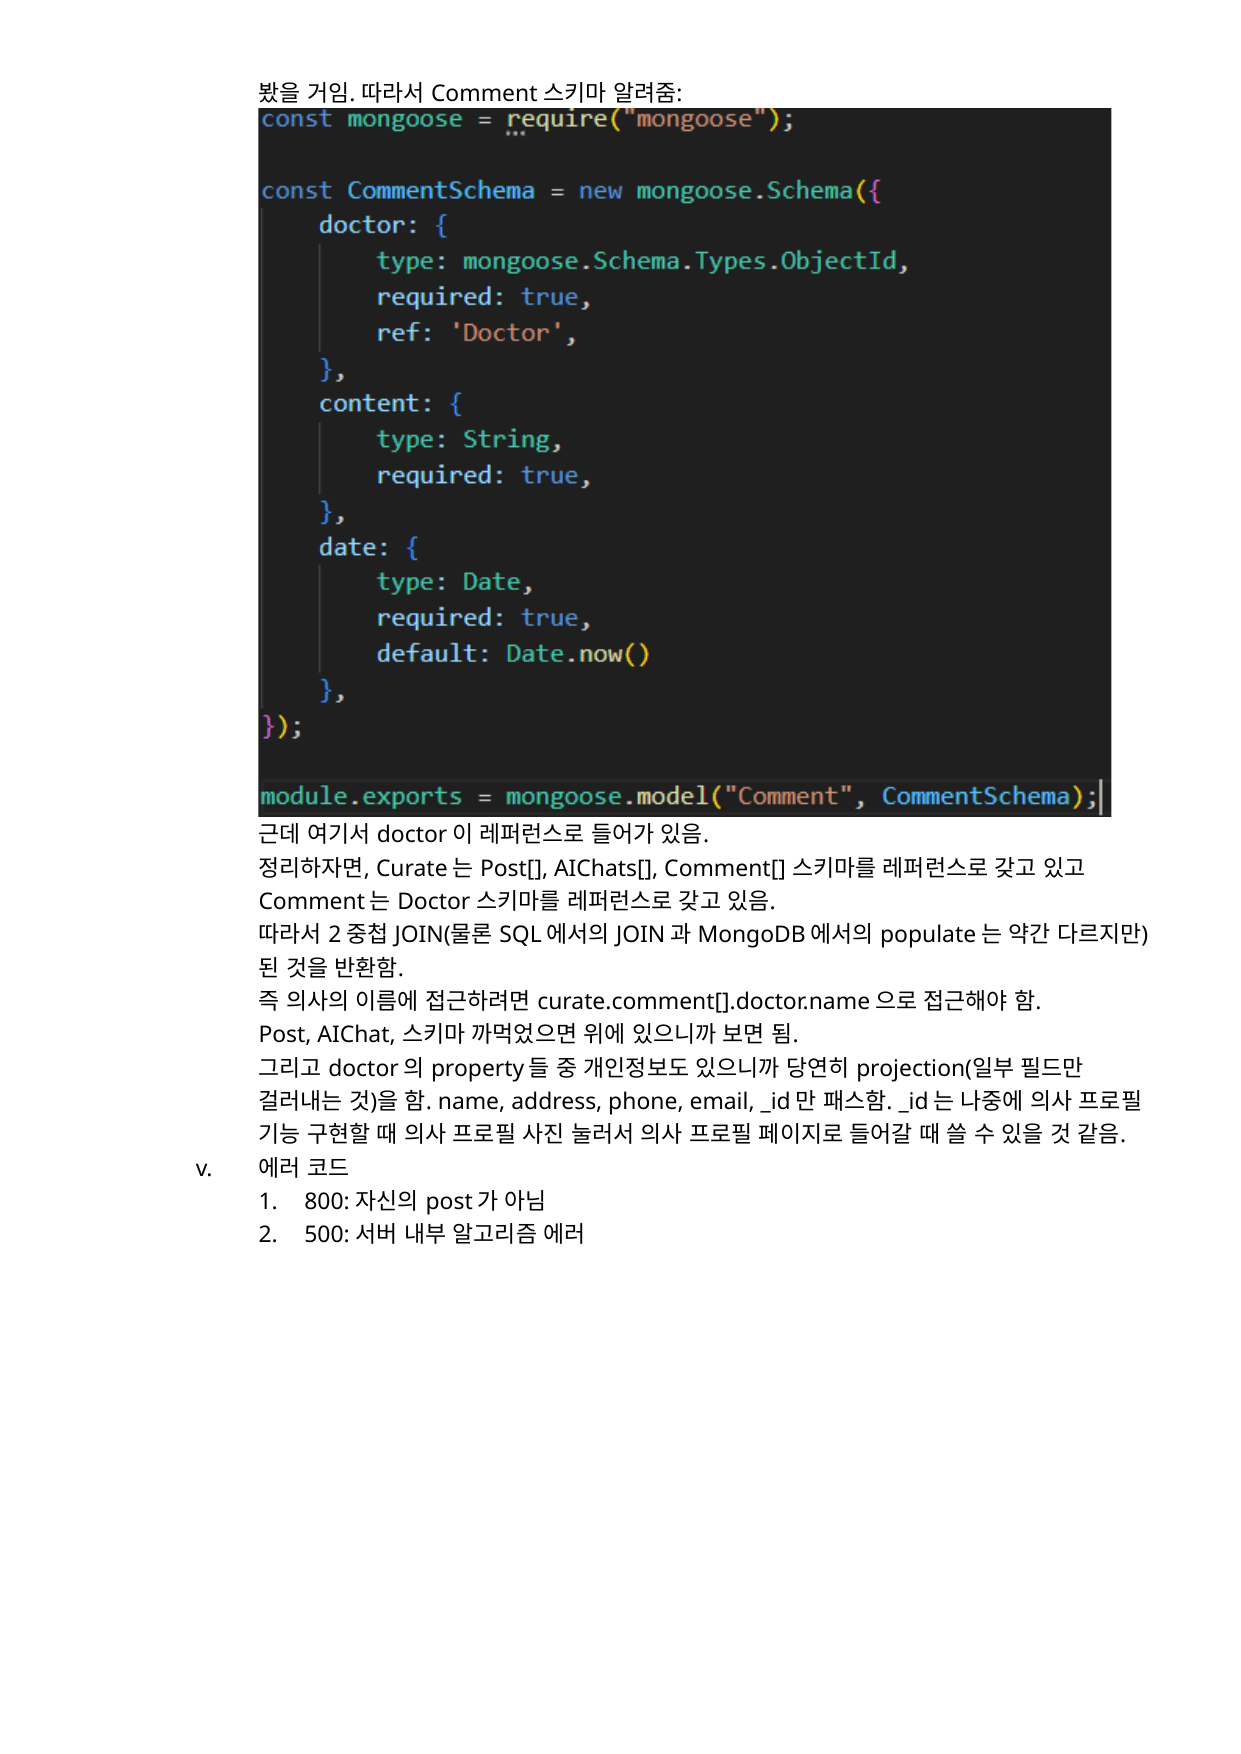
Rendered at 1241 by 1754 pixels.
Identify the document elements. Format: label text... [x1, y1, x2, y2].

picture [258, 108, 1112, 817]
list 500: 서버 내부 알고리즘 에러 [258, 1216, 1165, 1249]
list 800: 자신의 post가 아님 [258, 1183, 1165, 1216]
list 에러 코드 [212, 1149, 1165, 1183]
